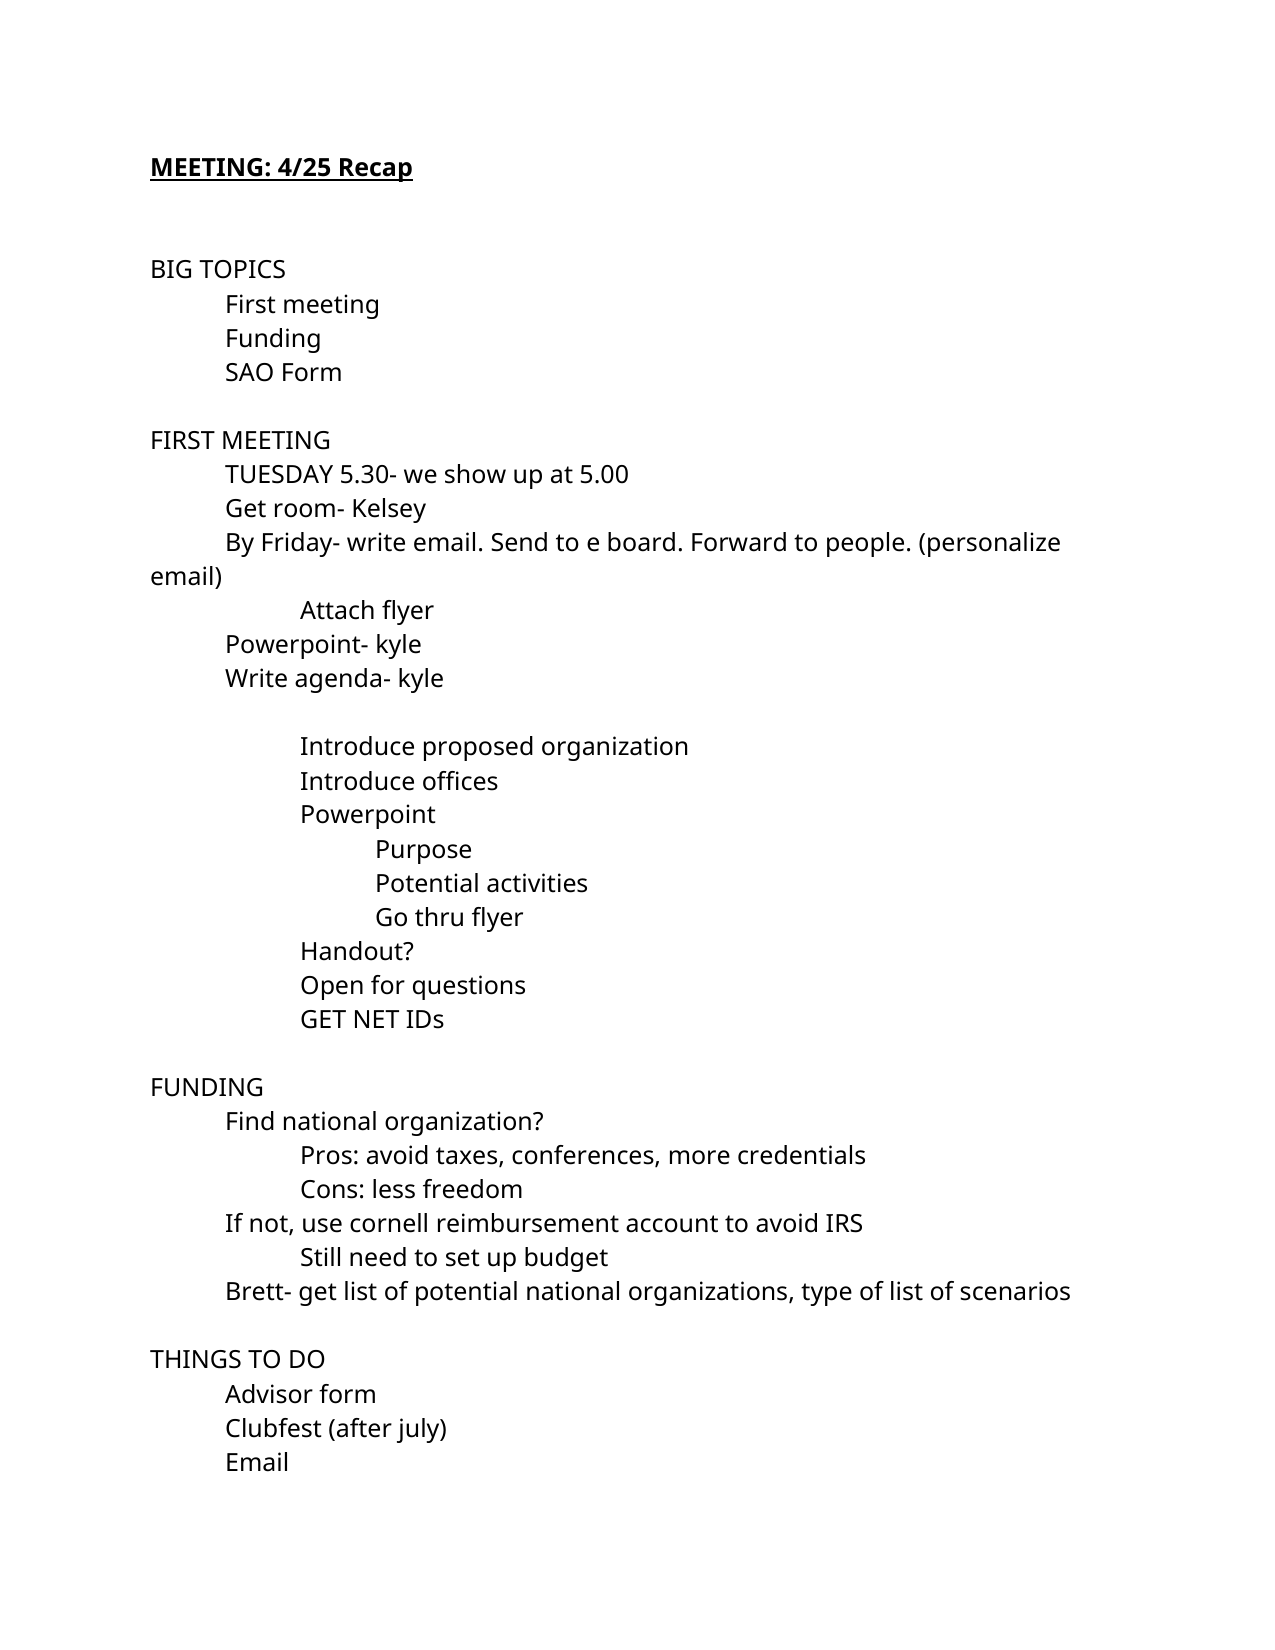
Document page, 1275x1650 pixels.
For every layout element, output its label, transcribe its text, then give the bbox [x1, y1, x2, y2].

text GET NET IDs [225, 1002, 1125, 1036]
text Find national organization? [150, 1104, 1125, 1138]
text Potential activities [150, 865, 1125, 899]
text BIG TOPICS [150, 252, 1125, 286]
text If not, use cornell reimbursement account to avoid IRS [150, 1206, 1125, 1240]
text Advisor form [150, 1376, 1125, 1410]
text Still need to set up budget [150, 1240, 1125, 1274]
text Open for questions [225, 967, 1125, 1002]
text Handout? [225, 933, 1125, 967]
text Clubfest (after july) [150, 1410, 1125, 1444]
text Funding [150, 320, 1125, 354]
text MEETING: 4/25 Recap [150, 150, 1125, 184]
text FIRST MEETING [150, 422, 1125, 457]
text Powerpoint [225, 797, 1125, 831]
text Purpose [150, 831, 1125, 865]
text TUESDAY 5.30- we show up at 5.00 [150, 457, 1125, 491]
text Brett- get list of potential national organizations, type of list of scenarios [150, 1274, 1125, 1308]
text FUNDING [150, 1070, 1125, 1104]
text Cons: less freedom [150, 1172, 1125, 1206]
text By Friday- write email. Send to e board. Forward to people. (personalize email) [150, 525, 1125, 593]
text SAO Form [150, 354, 1125, 388]
text Write agenda- kyle [150, 661, 1125, 695]
text Introduce offices [225, 763, 1125, 797]
text Powerpoint- kyle [150, 627, 1125, 661]
text Get room- Kelsey [150, 491, 1125, 525]
text Attach flyer [150, 593, 1125, 627]
text Introduce proposed organization [225, 729, 1125, 763]
text First meeting [150, 286, 1125, 320]
text THINGS TO DO [150, 1342, 1125, 1376]
text Go thru flyer [150, 899, 1125, 933]
text Pros: avoid taxes, conferences, more credentials [150, 1138, 1125, 1172]
text Email [150, 1444, 1125, 1478]
